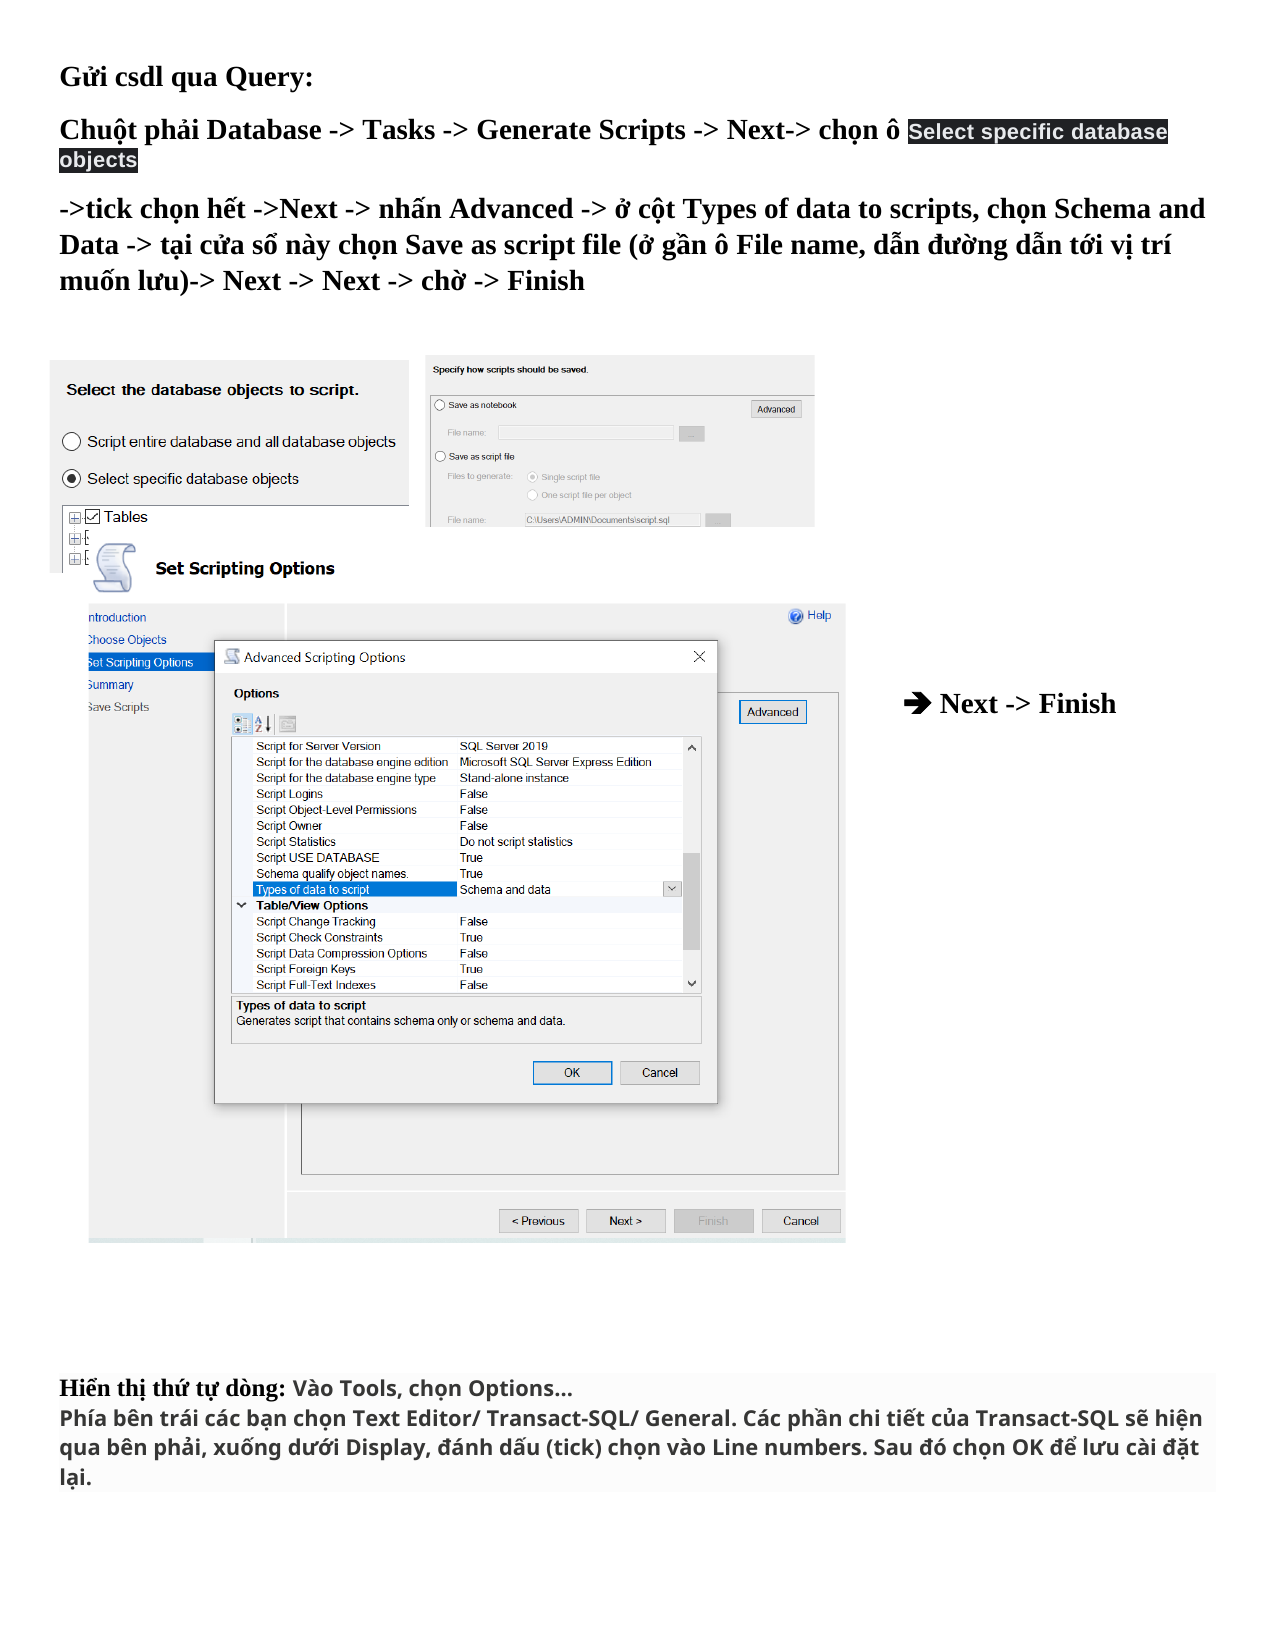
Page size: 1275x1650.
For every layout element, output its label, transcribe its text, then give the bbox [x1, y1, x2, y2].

list Next -> Finish [846, 686, 1216, 720]
text Chuột phải Database -> Tasks -> Generate Scripts -> Next-> chọn ô Select specific database objects [59, 112, 1216, 173]
picture [49, 355, 846, 1243]
text ->tick chọn hết ->Next -> nhấn Advanced -> ở cột Types of data to scripts, chọn Schema and Data -> tại cửa sổ này chọn Save as script file (ở gần ô File name, dẫn đường dẫn tới vị trí muốn lưu)-> Next -> Next -> chờ -> Finish [59, 191, 1216, 297]
text Phía bên trái các bạn chọn Text Editor/ Transact-SQL/ General. Các phần chi tiết của Transact-SQL sẽ hiện qua bên phải, xuống dưới Display, đánh dấu (tick) chọn vào Line numbers. Sau đó chọn OK để lưu cài đặt lại. [59, 1402, 1216, 1492]
text Gửi csdl qua Query: [59, 59, 1216, 93]
text Hiển thị thứ tự dòng: Vào Tools, chọn Options… [59, 1373, 1216, 1402]
